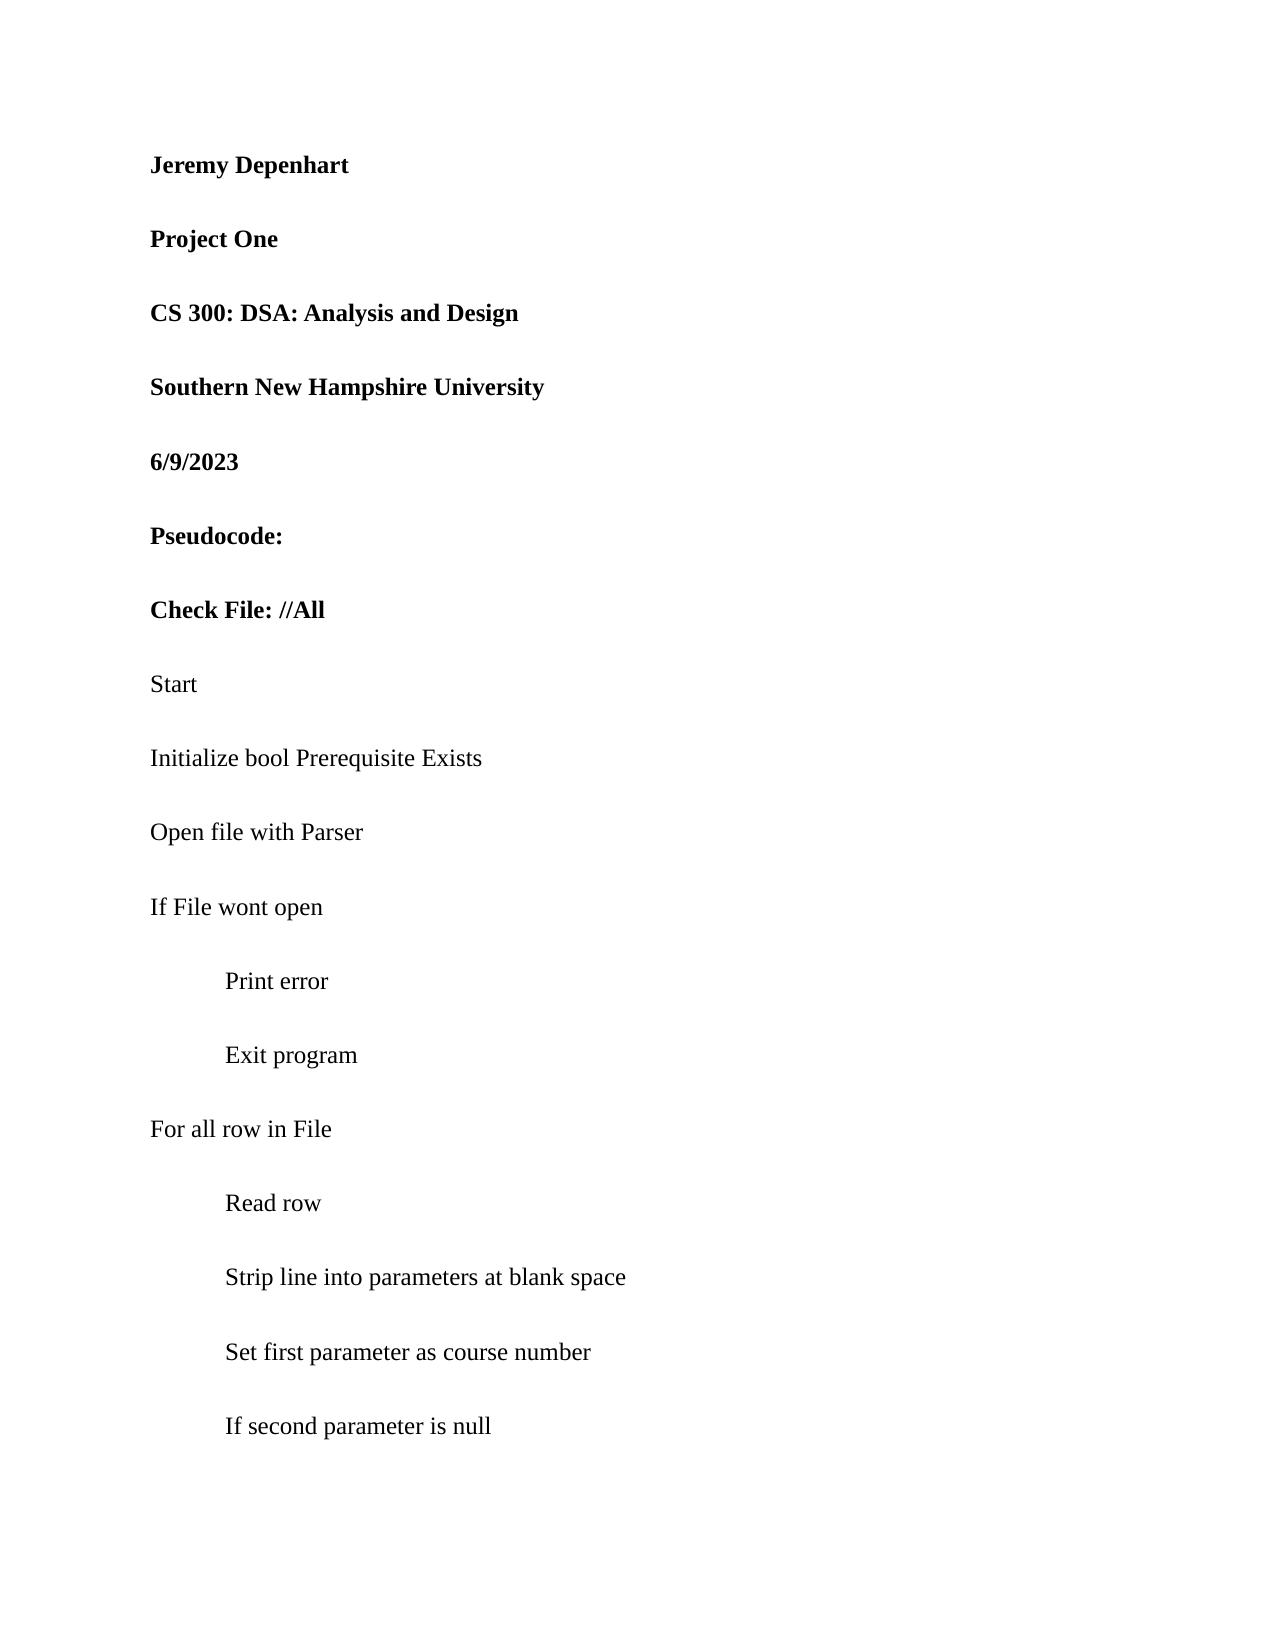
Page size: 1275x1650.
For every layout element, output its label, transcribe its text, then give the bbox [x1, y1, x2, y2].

text Start [150, 669, 1125, 698]
text Set first parameter as course number [150, 1337, 1125, 1365]
text If second parameter is null [150, 1411, 1125, 1439]
text Initialize bool Prerequisite Exists [150, 743, 1125, 772]
text Read row [150, 1188, 1125, 1217]
text 6/9/2023 [150, 447, 1125, 475]
text Project One [150, 224, 1125, 253]
text Pseudocode: [150, 521, 1125, 549]
text Jeremy Depenhart [150, 150, 1125, 179]
text Open file with Parser [150, 817, 1125, 846]
text For all row in File [150, 1114, 1125, 1143]
text If File wont open [150, 892, 1125, 920]
text Check File: //All [150, 595, 1125, 624]
text Exit program [150, 1040, 1125, 1069]
text Print error [150, 966, 1125, 994]
text CS 300: DSA: Analysis and Design [150, 298, 1125, 327]
text Strip line into parameters at blank space [150, 1262, 1125, 1291]
text Southern New Hampshire University [150, 372, 1125, 401]
